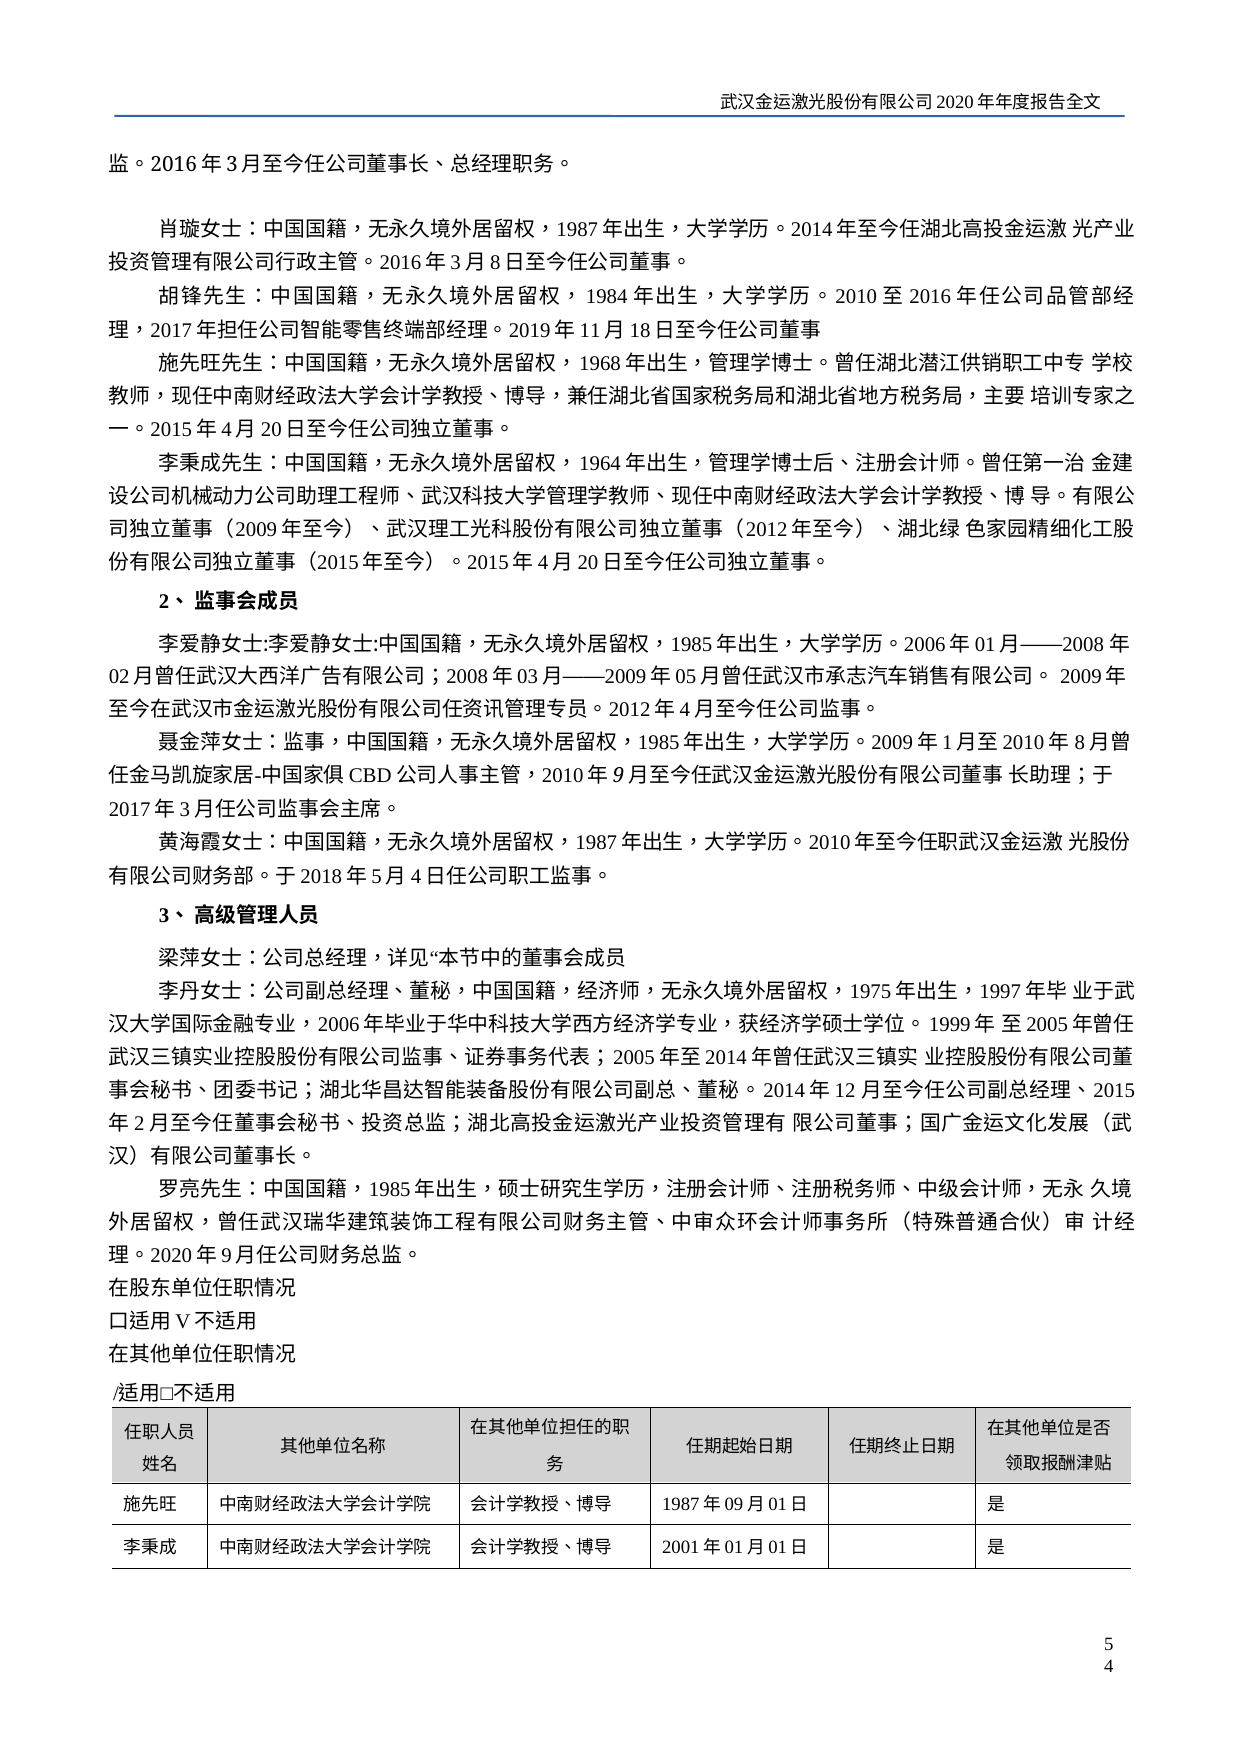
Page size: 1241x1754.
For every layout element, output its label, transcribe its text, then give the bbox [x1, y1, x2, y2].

text 肖璇女士：中国国籍，无永久境外居留权，1987年出生，大学学历。2014年至今任湖北高投金运激 光产业投资管理有限公司行政主管。2016年3月8日至今任公司董事。 [108, 209, 1135, 277]
text 施先旺先生：中国国籍，无永久境外居留权，1968年出生，管理学博士。曾任湖北潜江供销职工中专 学校教师，现任中南财经政法大学会计学教授、博导，兼任湖北省国家税务局和湖北省地方税务局，主要 培训专家之一。2015年4月20日至今任公司独立董事。 [108, 344, 1135, 443]
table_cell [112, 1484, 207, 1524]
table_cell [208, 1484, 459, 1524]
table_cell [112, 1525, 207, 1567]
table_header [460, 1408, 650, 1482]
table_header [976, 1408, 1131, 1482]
text 黄海霞女士：中国国籍，无永久境外居留权，1987年出生，大学学历。2010年至今任职武汉金运激 光股份有限公司财务部。于2018年5月4日任公司职工监事。 [108, 823, 1135, 890]
text 胡锋先生：中国国籍，无永久境外居留权，1984年出生，大学学历。2010至2016年任公司品管部经 理，2017年担任公司智能零售终端部经理。2019年11月18日至今任公司董事 [108, 277, 1135, 344]
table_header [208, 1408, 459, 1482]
text 李爱静女士:李爱静女士:中国国籍，无永久境外居留权，1985年出生，大学学历。2006年01月——2008 年02月曾任武汉大西洋广告有限公司；2008年03月——2009年05月曾任武汉市承志汽车销售有限公司。 2009年至今在武汉市金运激光股份有限公司任资讯管理专员。2012年4月至今任公司监事。 [108, 626, 1135, 723]
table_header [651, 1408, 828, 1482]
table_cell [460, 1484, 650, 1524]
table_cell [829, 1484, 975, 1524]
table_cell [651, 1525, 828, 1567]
text 李丹女士：公司副总经理、董秘，中国国籍，经济师，无永久境外居留权，1975年出生，1997年毕 业于武汉大学国际金融专业，2006年毕业于华中科技大学西方经济学专业，获经济学硕士学位。1999年 至2005年曾任武汉三镇实业控股股份有限公司监事、证券事务代表；2005年至2014年曾任武汉三镇实 业控股股份有限公司董事会秘书、团委书记；湖北华昌达智能装备股份有限公司副总、董秘。2014年12 月至今任公司副总经理、2015年2月至今任董事会秘书、投资总监；湖北高投金运激光产业投资管理有 限公司董事；国广金运文化发展（武汉）有限公司董事长。 [108, 972, 1135, 1171]
text 口适用V不适用 [108, 1302, 1135, 1335]
text 2、 监事会成员 [108, 586, 1135, 615]
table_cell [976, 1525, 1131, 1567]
text 李秉成先生：中国国籍，无永久境外居留权，1964年出生，管理学博士后、注册会计师。曾任第一治 金建设公司机械动力公司助理工程师、武汉科技大学管理学教师、现任中南财经政法大学会计学教授、博 导。有限公司独立董事（2009年至今）、武汉理工光科股份有限公司独立董事（2012年至今）、湖北绿 色家园精细化工股份有限公司独立董事（2015年至今）。2015年4月20日至今任公司独立董事。 [108, 443, 1135, 576]
text 梁萍女士：公司总经理，详见“本节中的董事会成员 [108, 939, 1135, 972]
text 在股东单位任职情况 [108, 1269, 1135, 1302]
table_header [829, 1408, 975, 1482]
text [108, 145, 1135, 178]
text 聂金萍女士：监事，中国国籍，无永久境外居留权，1985年出生，大学学历。2009年1月至2010年 8月曾任金马凯旋家居-中国家俱CBD公司人事主管，2010年9月至今任武汉金运激光股份有限公司董事 长助理；于2017年3月任公司监事会主席。 [108, 723, 1135, 823]
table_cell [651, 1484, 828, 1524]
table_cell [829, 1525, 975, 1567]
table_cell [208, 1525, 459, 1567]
text 在其他单位任职情况 [108, 1335, 1135, 1368]
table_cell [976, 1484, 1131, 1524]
text 罗亮先生：中国国籍，1985年出生，硕士研究生学历，注册会计师、注册税务师、中级会计师，无永 久境外居留权，曾任武汉瑞华建筑装饰工程有限公司财务主管、中审众环会计师事务所（特殊普通合伙）审 计经理。2020年9月任公司财务总监。 [108, 1171, 1135, 1269]
text 3、 高级管理人员 [108, 900, 1135, 929]
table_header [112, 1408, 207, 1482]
text /适用□不适用 [113, 1378, 1135, 1407]
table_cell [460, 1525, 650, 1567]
